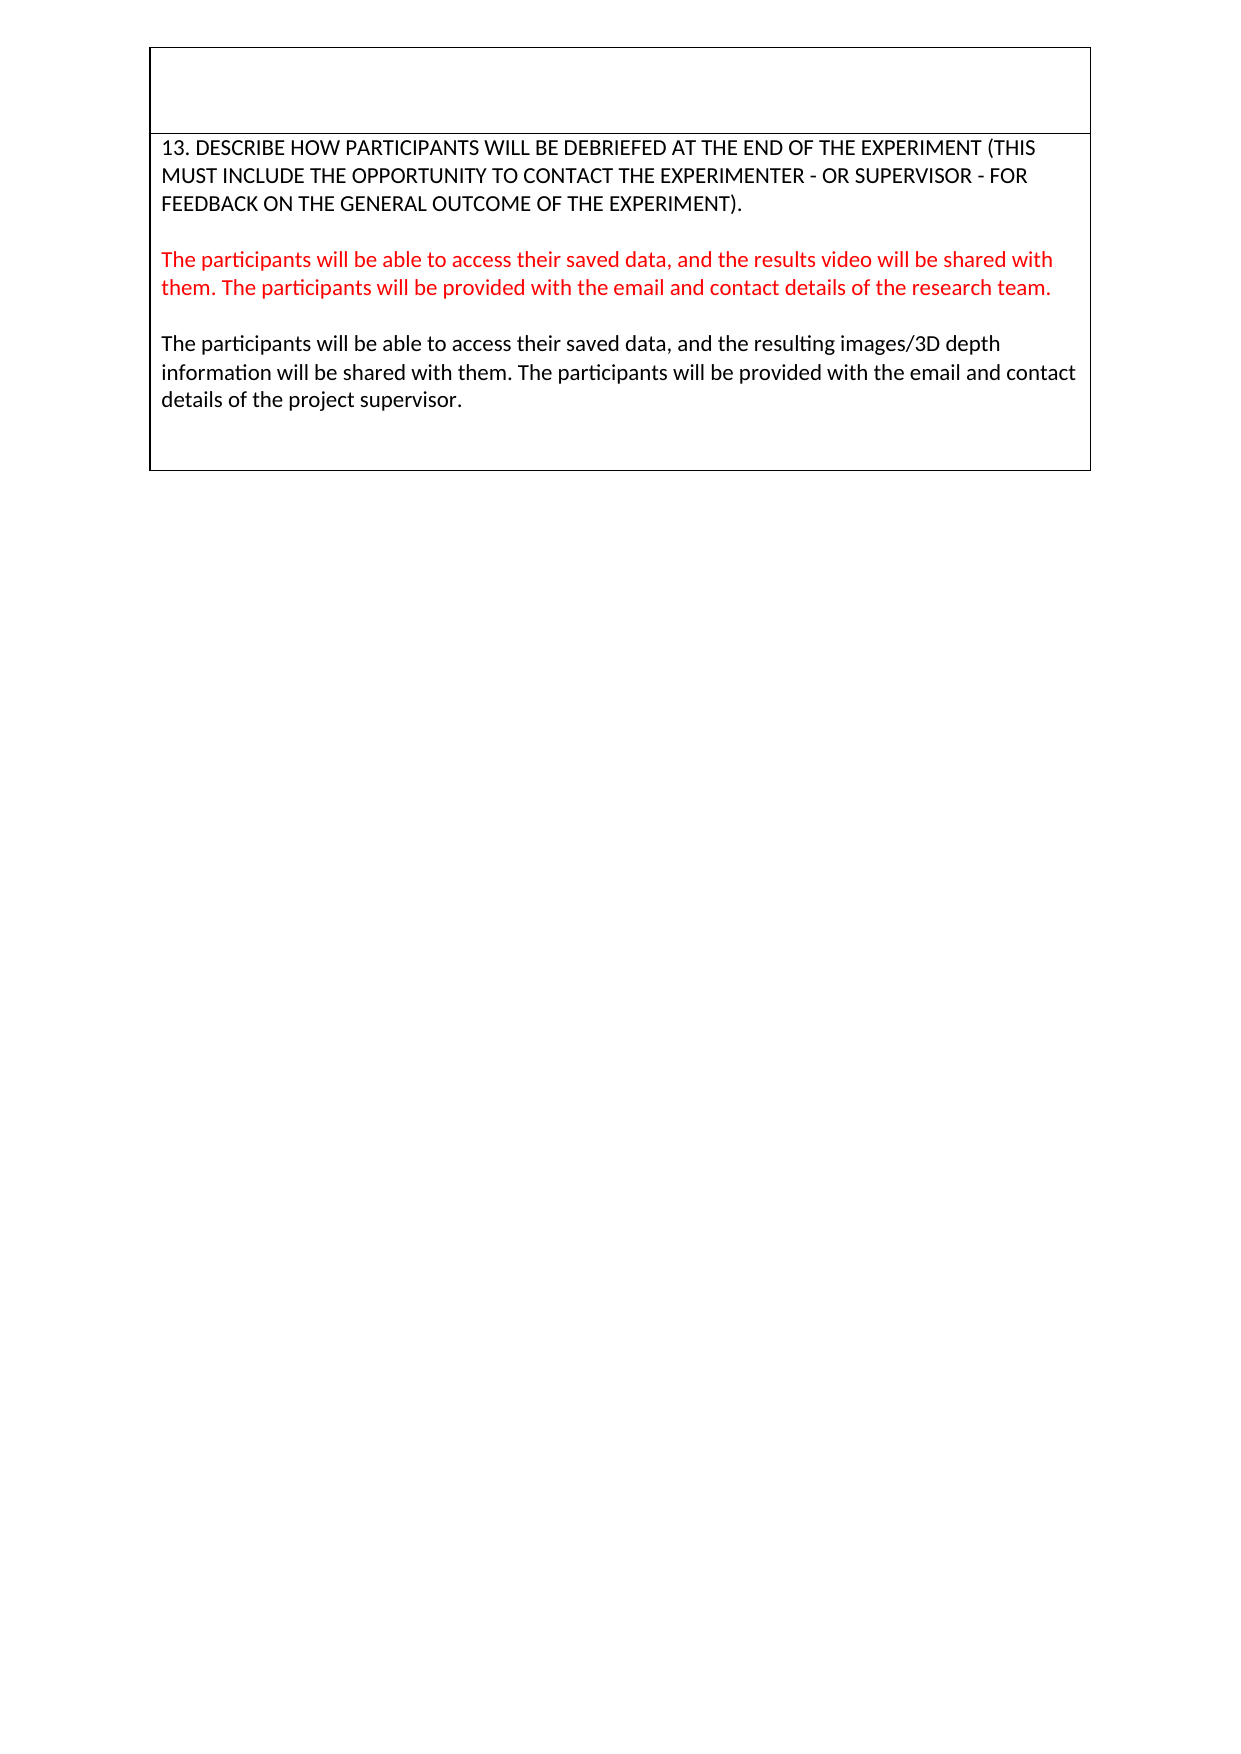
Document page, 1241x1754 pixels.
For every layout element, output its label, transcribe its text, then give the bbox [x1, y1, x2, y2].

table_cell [151, 48, 1090, 132]
table_cell 13. DESCRIBE HOW PARTICIPANTS WILL BE DEBRIEFED AT THE END OF THE EXPERIMENT (THIS MUST INCLUDE THE OPPORTUNITY TO CONTACT THE EXPERIMENTER - OR SUPERVISOR - FOR FEEDBACK ON THE GENERAL OUTCOME OF THE EXPERIMENT). The participants will be able to access their saved data, and the results video will be shared with them. The participants will be provided with the email and contact details of the research team. The participants will be able to access their saved data, and the resulting images/3D depth information will be shared with them. The participants will be provided with the email and contact details of the project supervisor. [151, 134, 1090, 470]
